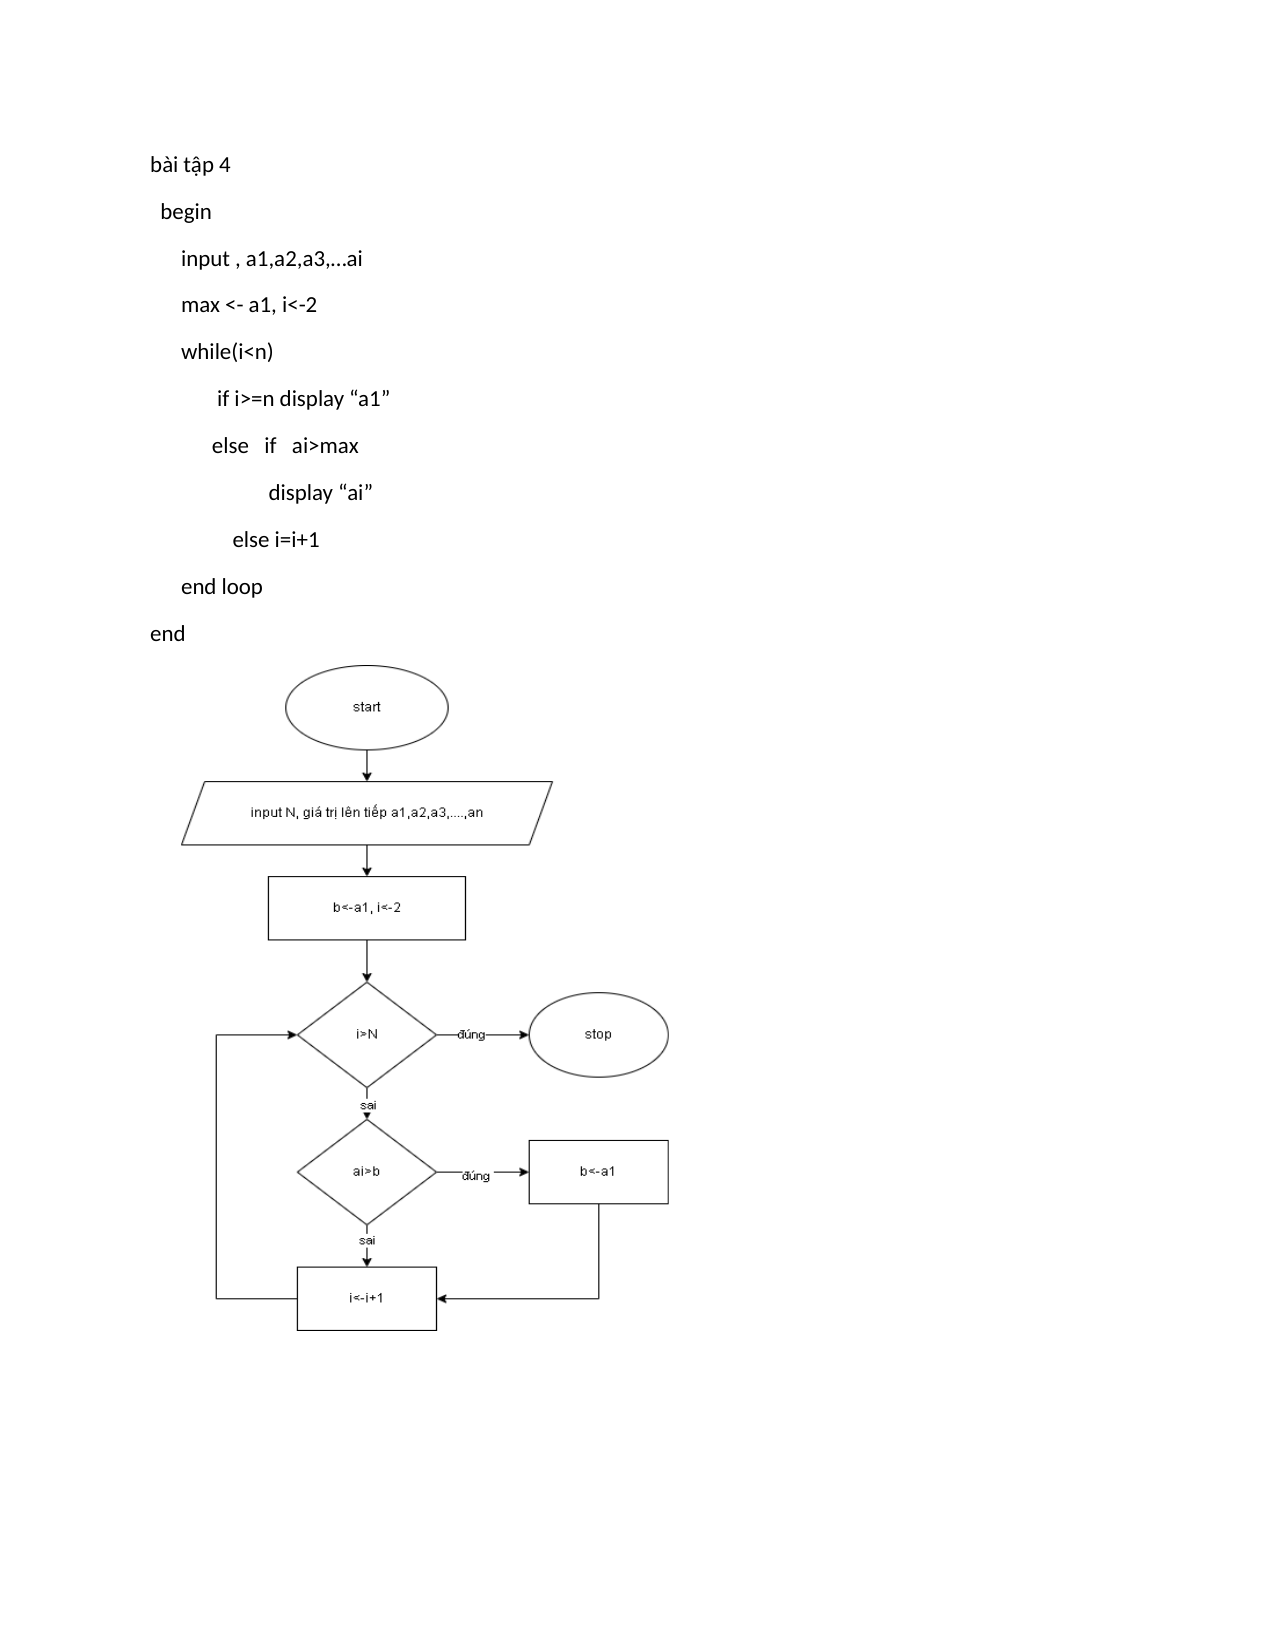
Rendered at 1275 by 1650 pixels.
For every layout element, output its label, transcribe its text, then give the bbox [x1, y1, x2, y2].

text end loop [150, 572, 1125, 600]
text begin [150, 197, 1125, 225]
text display “ai” [150, 478, 1125, 506]
text else i=i+1 [150, 525, 1125, 553]
text bài tập 4 [150, 150, 1125, 178]
text else if ai>max [150, 431, 1125, 459]
text if i>=n display “a1” [150, 384, 1125, 412]
text input , a1,a2,a3,…ai [150, 244, 1125, 272]
text end [150, 619, 1125, 647]
picture [181, 665, 669, 1331]
text while(i<n) [150, 337, 1125, 366]
text max <- a1, i<-2 [150, 291, 1125, 319]
